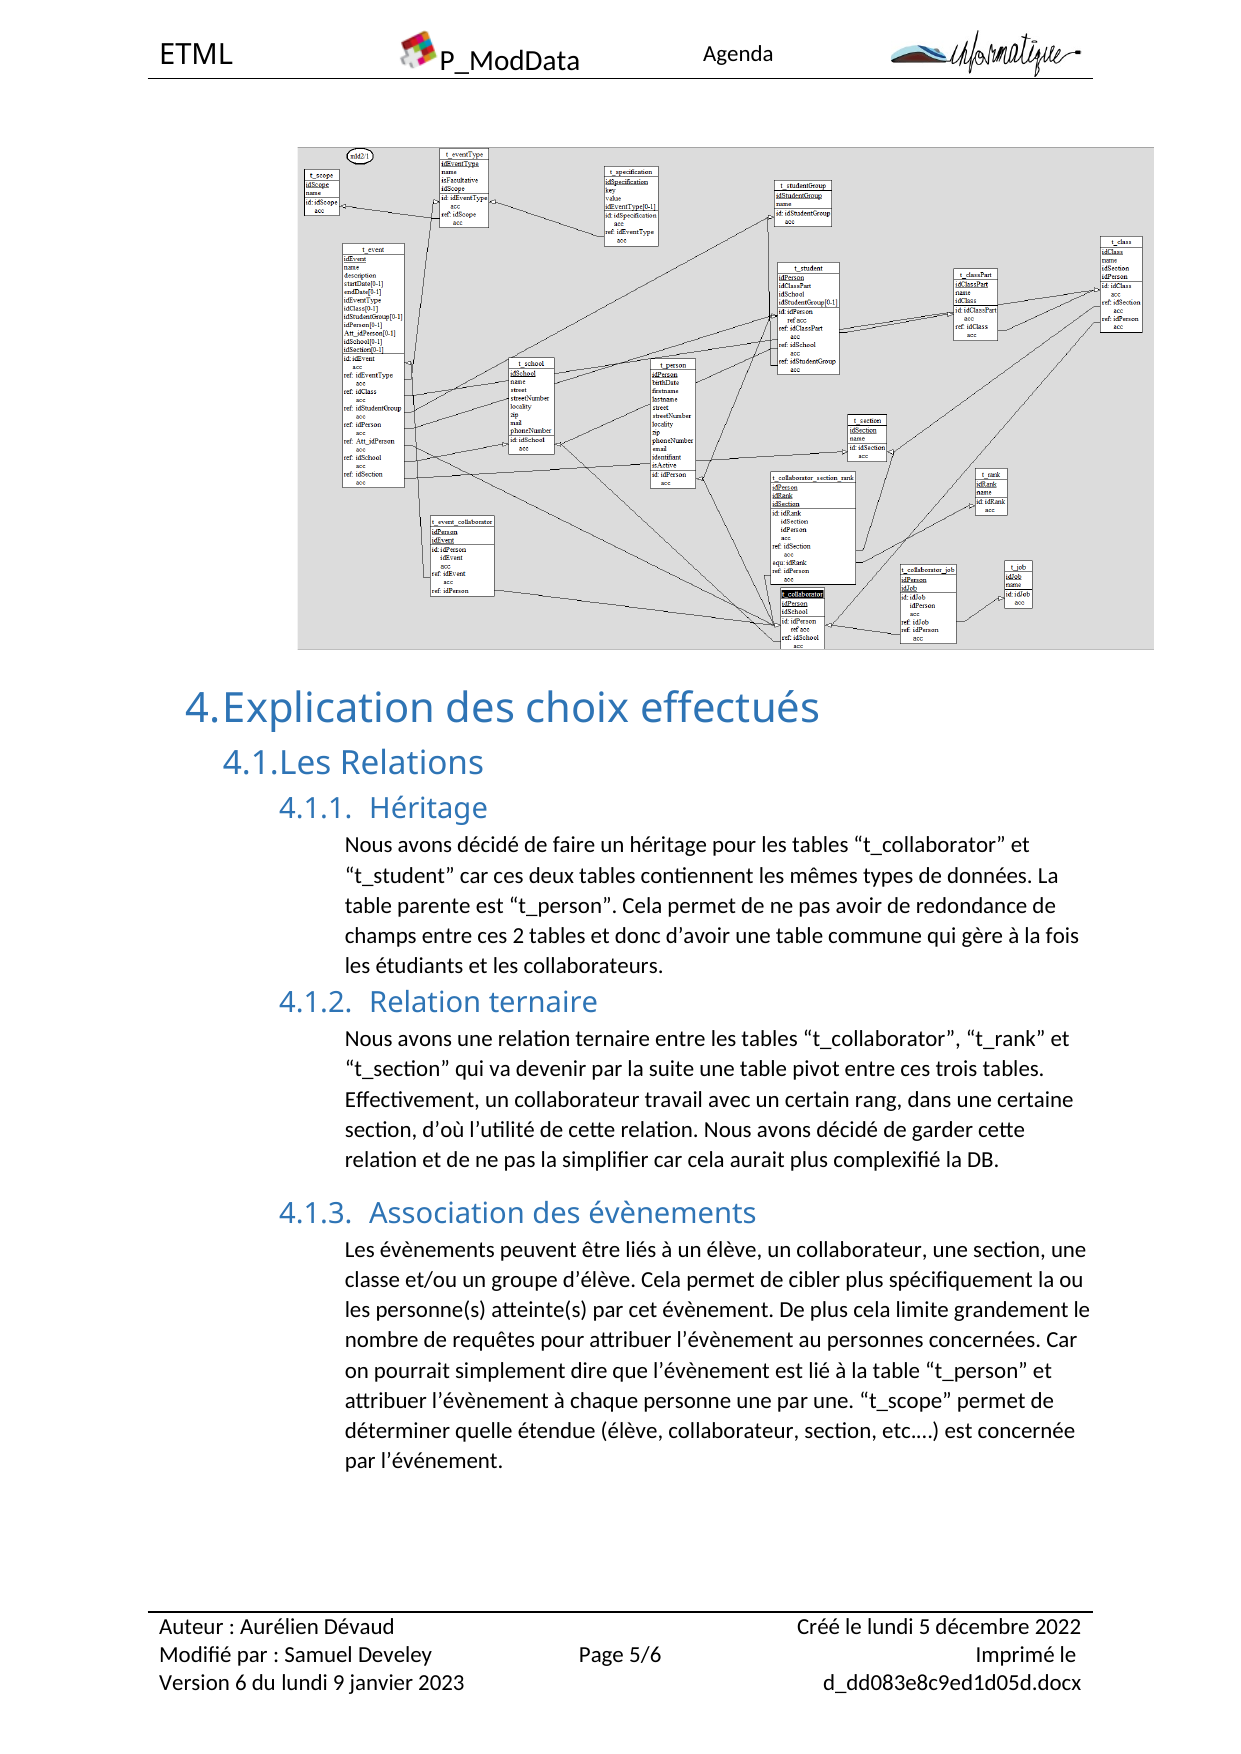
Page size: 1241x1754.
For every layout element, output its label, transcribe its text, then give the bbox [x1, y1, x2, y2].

text Nous avons décidé de faire un héritage pour les tables “t_collaborator” et “t_student” car ces deux tables contiennent les mêmes types de données. La table parente est “t_person”. Cela permet de ne pas avoir de redondance de champs entre ces 2 tables et donc d’avoir une table commune qui gère à la fois les étudiants et les collaborateurs. [344, 831, 1093, 979]
subtitle Relation ternaire [279, 982, 1093, 1021]
subtitle Les Relations [223, 739, 1093, 784]
text Les évènements peuvent être liés à un élève, un collaborateur, une section, une classe et/ou un groupe d’élève. Cela permet de cibler plus spécifiquement la ou les personne(s) atteinte(s) par cet évènement. De plus cela limite grandement le nombre de requêtes pour attribuer l’évènement au personnes concernées. Car on pourrait simplement dire que l’évènement est lié à la table “t_person” et attribuer l’évènement à chaque personne une par une. “t_scope” permet de déterminer quelle étendue (élève, collaborateur, section, etc.…) est concernée par l’événement. [344, 1235, 1093, 1474]
subtitle Association des évènements [279, 1192, 1093, 1232]
picture [395, 29, 440, 71]
subtitle Explication des choix effectués [185, 677, 1093, 734]
text Effectivement, un collaborateur travail avec un certain rang, dans une certaine section, d’où l’utilité de cette relation. Nous avons décidé de garder cette relation et de ne pas la simplifier car cela aurait plus complexifié la DB. [344, 1085, 1093, 1173]
subtitle Héritage [279, 788, 1093, 827]
text Nous avons une relation ternaire entre les tables “t_collaborator”, “t_rank” et “t_section” qui va devenir par la suite une table pivot entre ces trois tables. [344, 1024, 1093, 1083]
picture [890, 30, 1082, 77]
